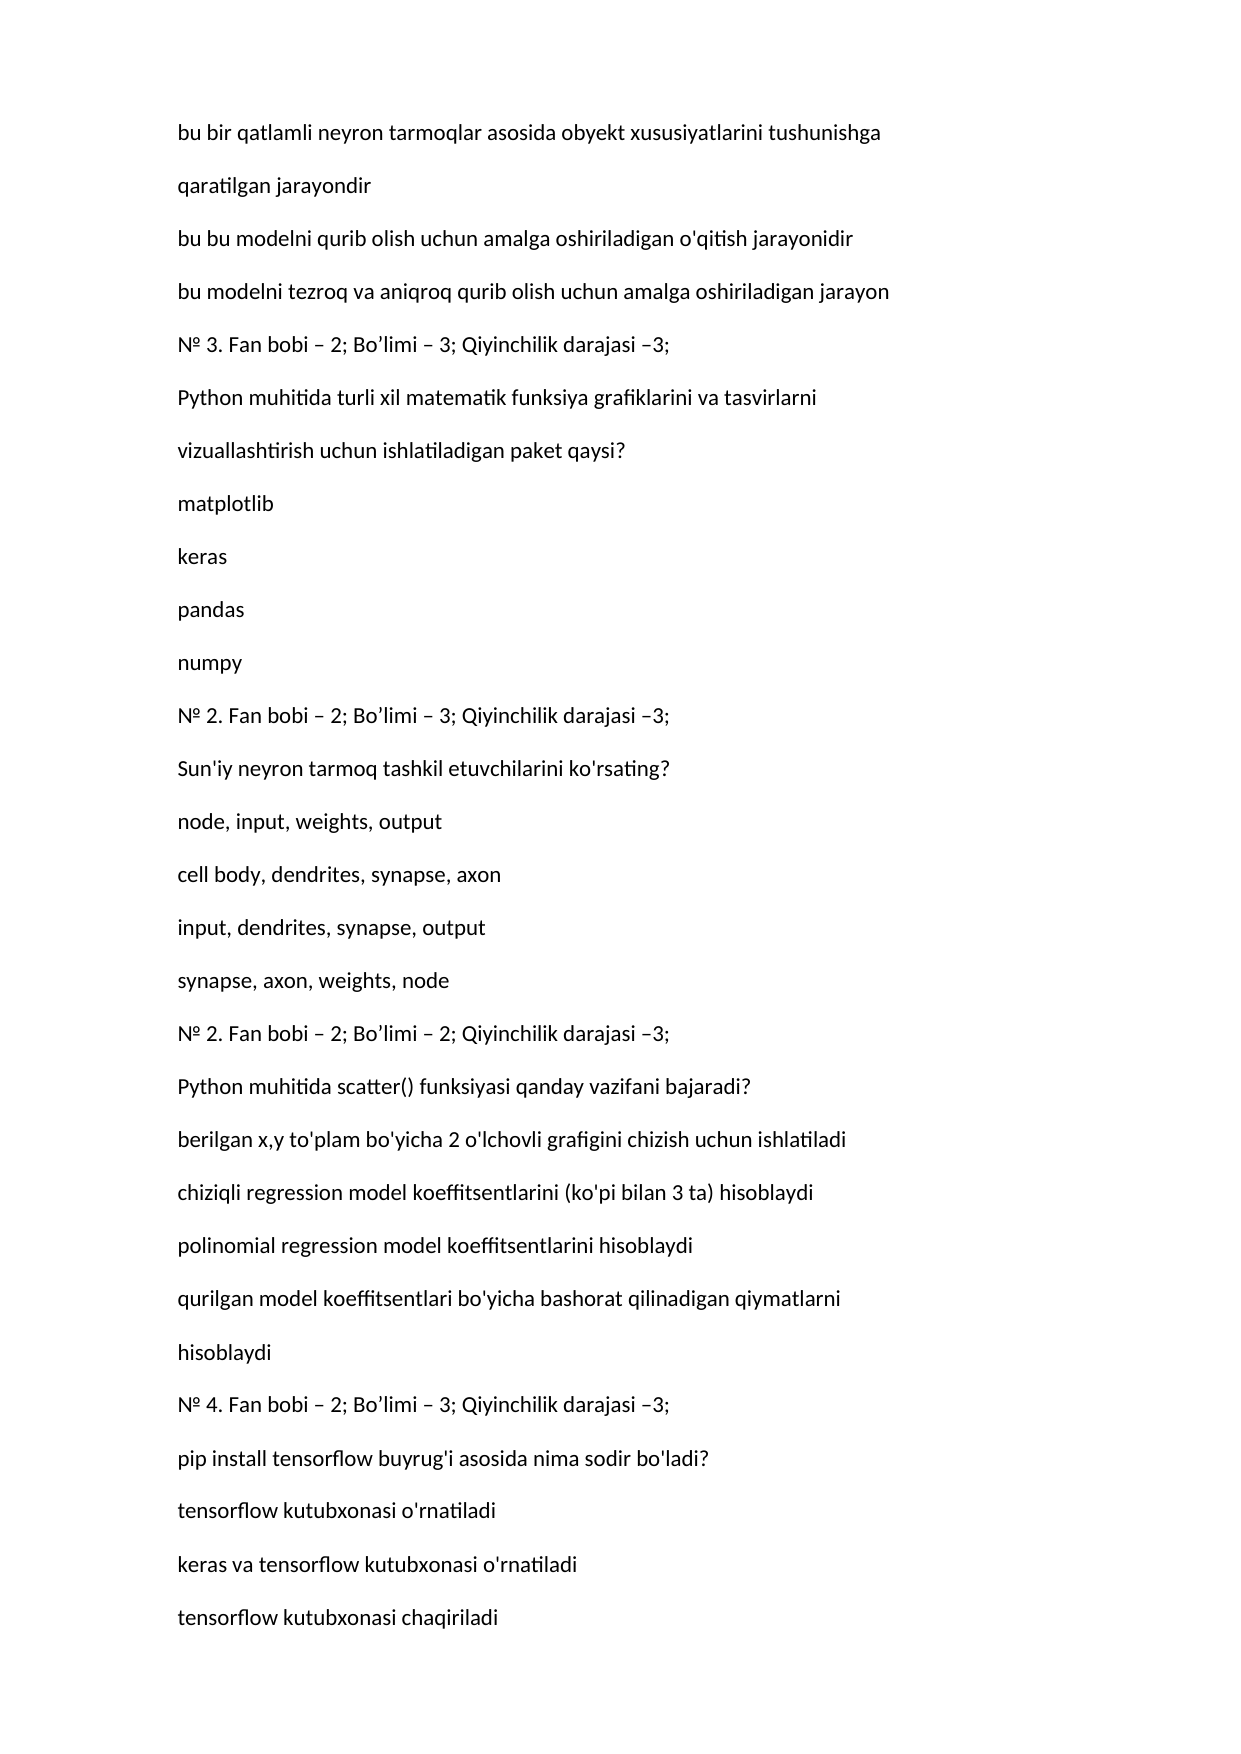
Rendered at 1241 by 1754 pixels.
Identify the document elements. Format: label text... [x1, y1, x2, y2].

text cell body, dendrites, synapse, axon [177, 860, 1152, 888]
text qaratilgan jarayondir [177, 171, 1152, 199]
text hisoblaydi [177, 1338, 1152, 1366]
text № 2. Fan bobi – 2; Bo’limi – 2; Qiyinchilik darajasi –3; [177, 1019, 1152, 1047]
text Sun'iy neyron tarmoq tashkil etuvchilarini ko'rsating? [177, 754, 1152, 782]
text tensorflow kutubxonasi o'rnatiladi [177, 1497, 1152, 1525]
text № 2. Fan bobi – 2; Bo’limi – 3; Qiyinchilik darajasi –3; [177, 701, 1152, 729]
text synapse, axon, weights, node [177, 966, 1152, 994]
text bu modelni tezroq va aniqroq qurib olish uchun amalga oshiriladigan jarayon [177, 277, 1152, 305]
text pandas [177, 595, 1152, 623]
text qurilgan model koeffitsentlari bo'yicha bashorat qilinadigan qiymatlarni [177, 1284, 1152, 1313]
text berilgan x,y to'plam bo'yicha 2 o'lchovli grafigini chizish uchun ishlatiladi [177, 1126, 1152, 1153]
text keras [177, 542, 1152, 570]
text pip install tensorflow buyrug'i asosida nima sodir bo'ladi? [177, 1444, 1152, 1472]
text input, dendrites, synapse, output [177, 913, 1152, 941]
text № 3. Fan bobi – 2; Bo’limi – 3; Qiyinchilik darajasi –3; [177, 330, 1152, 358]
text vizuallashtirish uchun ishlatiladigan paket qaysi? [177, 436, 1152, 464]
text tensorflow kutubxonasi chaqiriladi [177, 1603, 1152, 1631]
text bu bu modelni qurib olish uchun amalga oshiriladigan o'qitish jarayonidir [177, 224, 1152, 252]
text polinomial regression model koeffitsentlarini hisoblaydi [177, 1232, 1152, 1259]
text Python muhitida turli xil matematik funksiya grafiklarini va tasvirlarni [177, 383, 1152, 411]
text chiziqli regression model koeffitsentlarini (ko'pi bilan 3 ta) hisoblaydi [177, 1178, 1152, 1207]
text matplotlib [177, 489, 1152, 517]
text bu bir qatlamli neyron tarmoqlar asosida obyekt xususiyatlarini tushunishga [177, 118, 1152, 146]
text keras va tensorflow kutubxonasi o'rnatiladi [177, 1550, 1152, 1578]
text Python muhitida scatter() funksiyasi qanday vazifani bajaradi? [177, 1072, 1152, 1101]
text node, input, weights, output [177, 807, 1152, 835]
text № 4. Fan bobi – 2; Bo’limi – 3; Qiyinchilik darajasi –3; [177, 1391, 1152, 1419]
text numpy [177, 648, 1152, 676]
